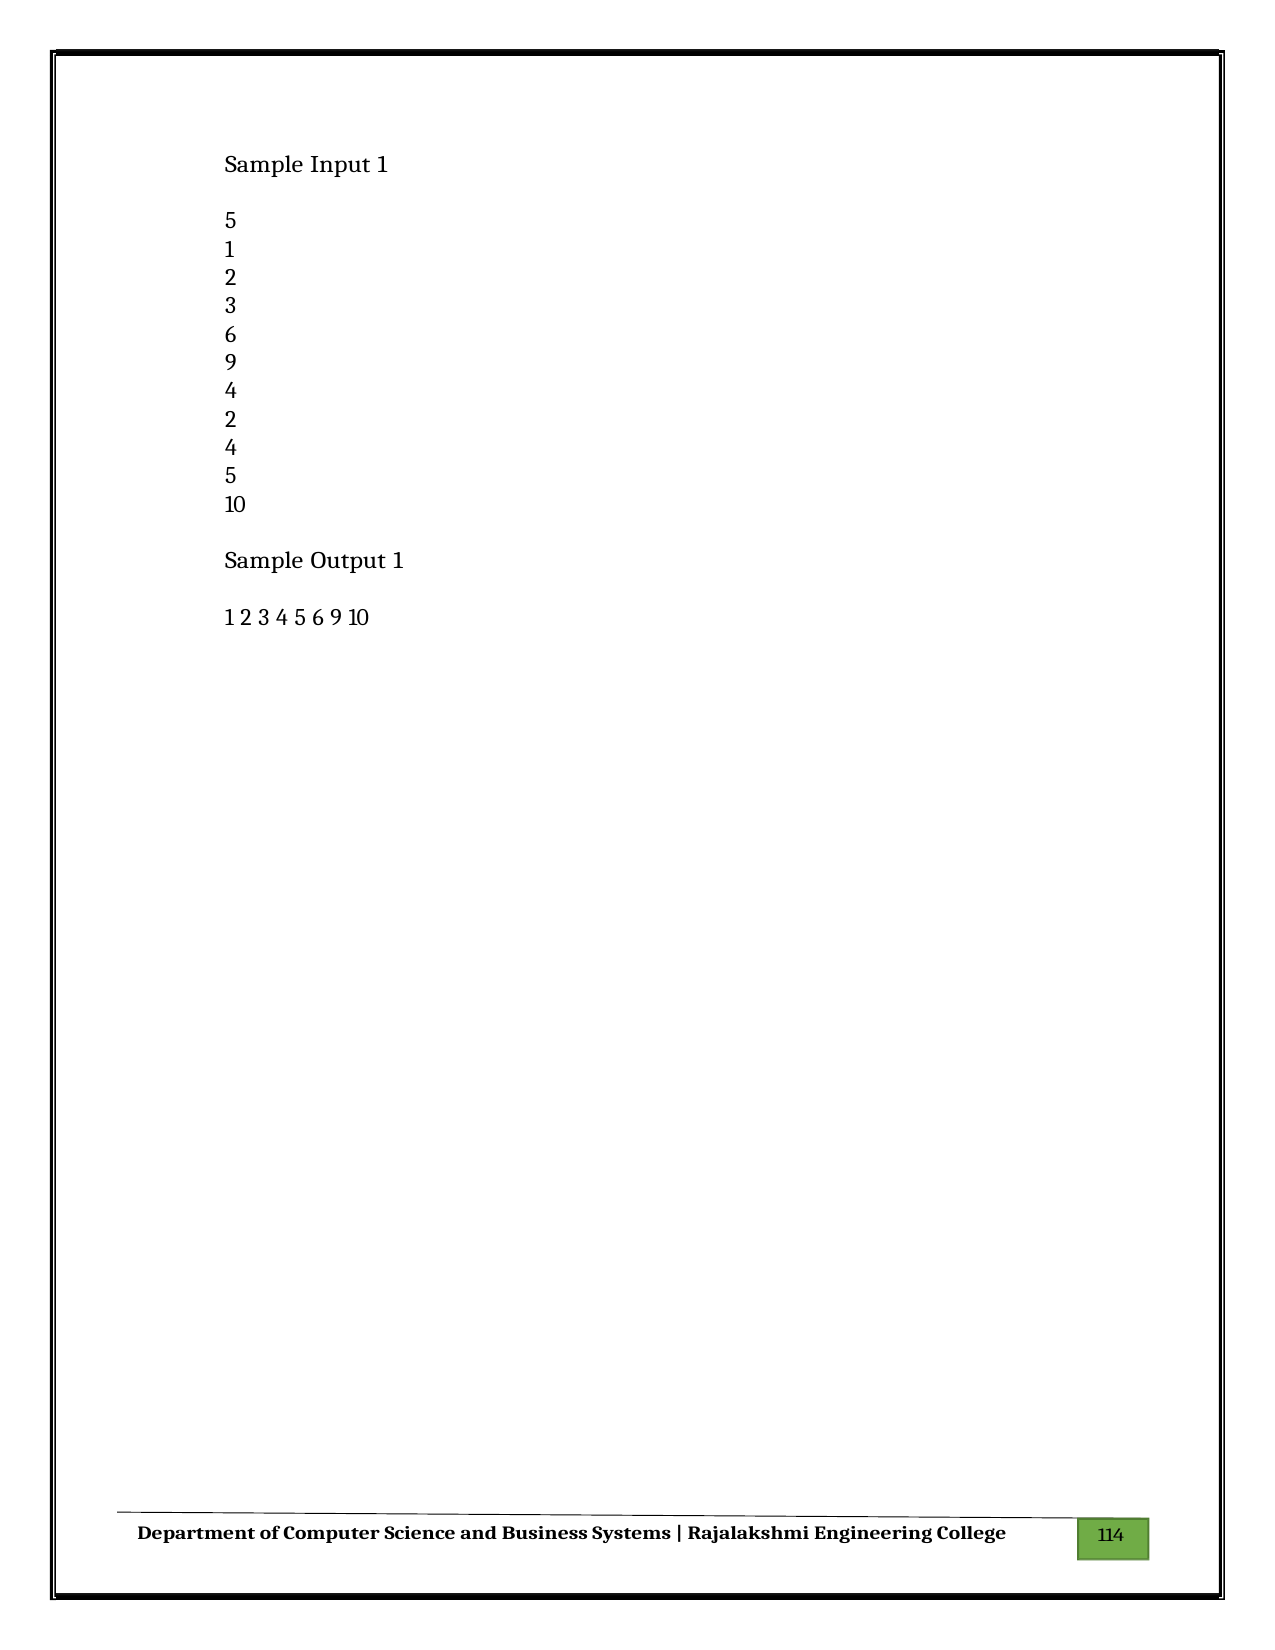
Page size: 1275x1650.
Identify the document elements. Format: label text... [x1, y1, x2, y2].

text 1 2 3 4 5 6 9 10 [225, 603, 1135, 631]
text 5 [225, 462, 1135, 490]
text 1 [225, 236, 1135, 263]
text 2 [225, 406, 1135, 433]
text 2 [225, 264, 1135, 292]
text 6 [225, 321, 1135, 348]
text Sample Input 1 [225, 151, 1135, 178]
text 9 [225, 349, 1135, 376]
text 4 [225, 434, 1135, 461]
text 5 [225, 207, 1135, 235]
text 10 [225, 490, 1135, 518]
picture [56, 49, 1219, 56]
text 3 [225, 292, 1135, 320]
text 4 [225, 377, 1135, 405]
text Sample Output 1 [225, 547, 1135, 575]
picture [56, 1593, 1219, 1600]
